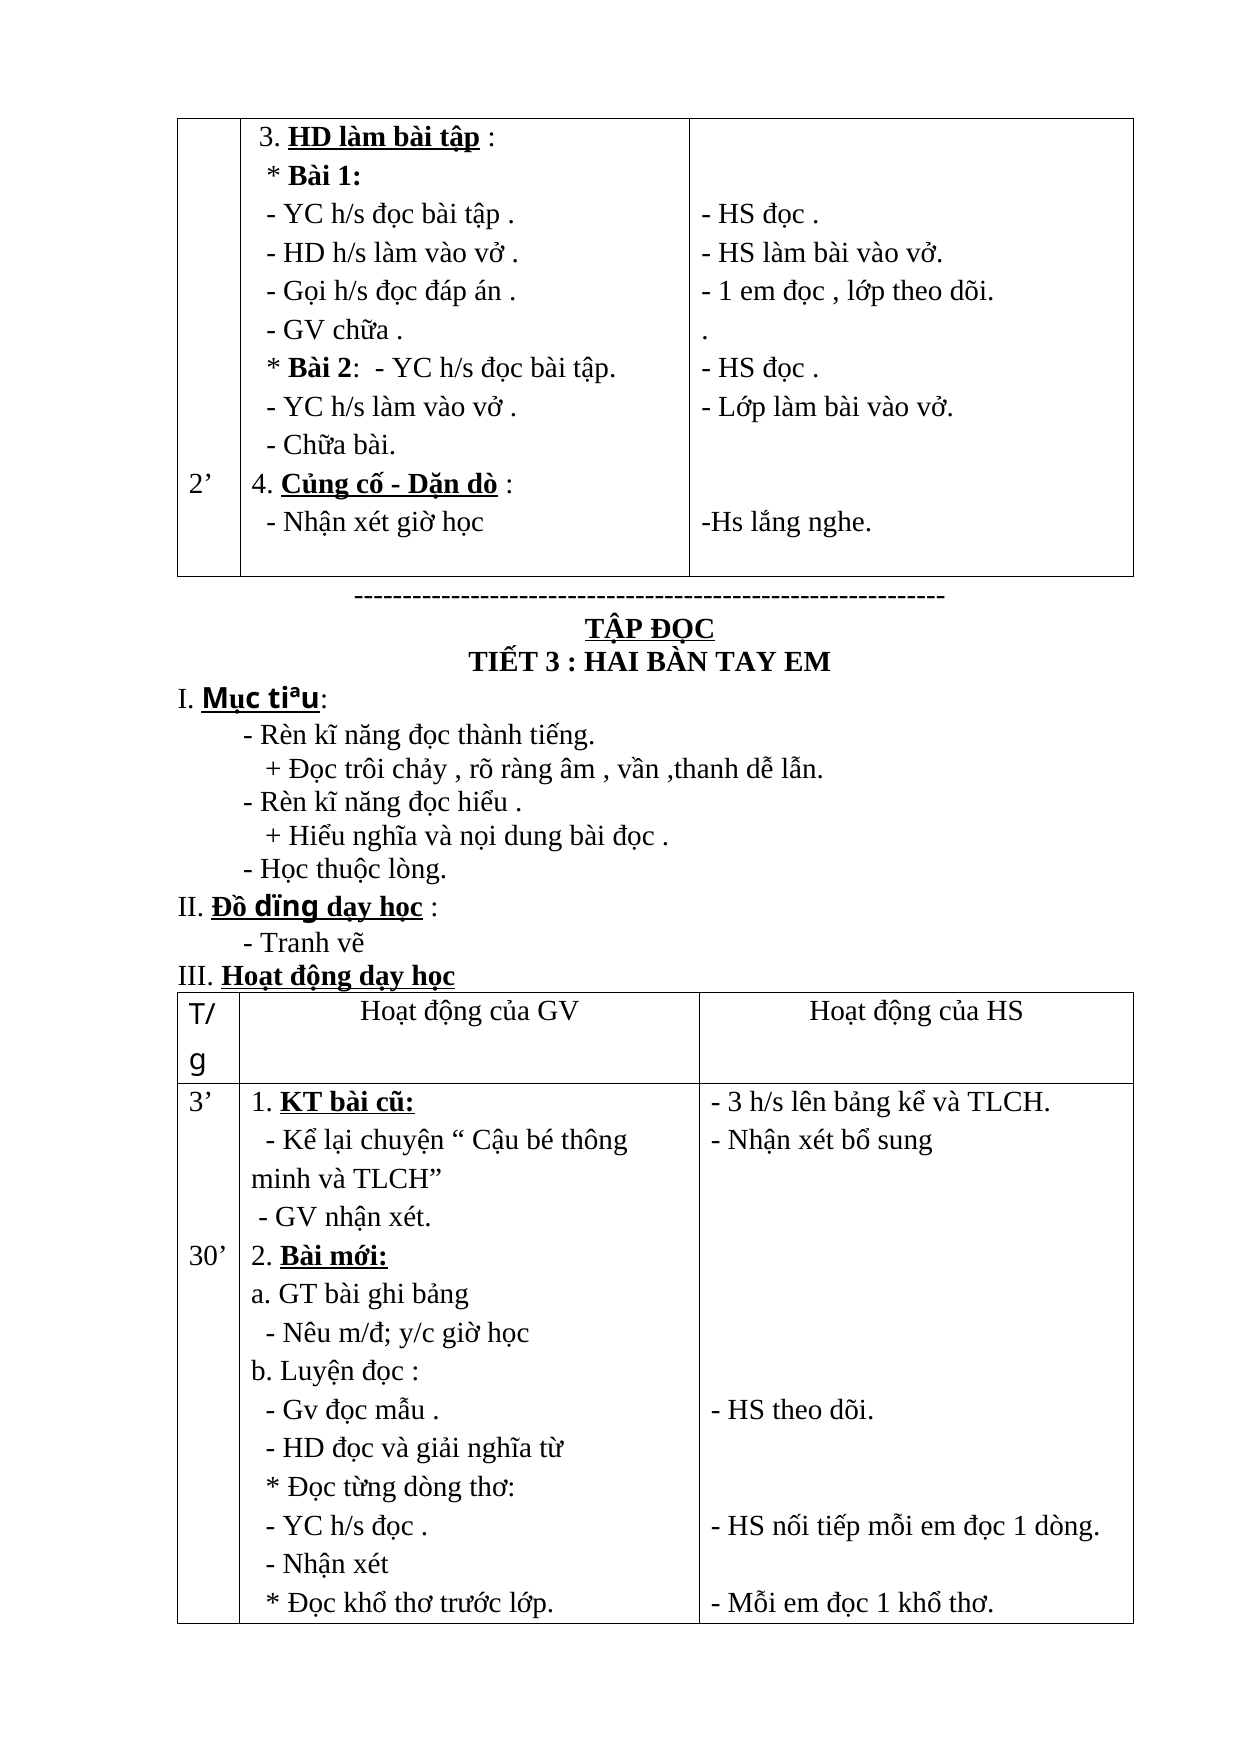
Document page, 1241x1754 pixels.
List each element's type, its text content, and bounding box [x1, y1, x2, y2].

text - Rèn kĩ năng đọc thành tiếng. [177, 717, 1122, 751]
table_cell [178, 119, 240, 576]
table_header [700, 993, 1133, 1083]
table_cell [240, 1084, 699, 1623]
text III. Hoạt động dạy học [177, 958, 1122, 992]
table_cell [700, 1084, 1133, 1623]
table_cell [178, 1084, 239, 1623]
text ------------------------------------------------------------- [177, 577, 1122, 611]
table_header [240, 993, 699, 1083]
text + Hiểu nghĩa và nọi dung bài đọc . [177, 818, 1122, 852]
text TẬP ĐỌC [177, 611, 1122, 644]
text II. Đồ dïng dạy học : [177, 885, 1122, 925]
text - Tranh vẽ [177, 925, 1122, 958]
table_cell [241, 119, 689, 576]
text + Đọc trôi chảy , rõ ràng âm , vần ,thanh dễ lẫn. [177, 751, 1122, 784]
text I. Mục tiªu: [177, 678, 1122, 717]
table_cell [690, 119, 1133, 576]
text - Rèn kĩ năng đọc hiểu . [177, 784, 1122, 818]
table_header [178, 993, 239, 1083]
text - Học thuộc lòng. [177, 852, 1122, 885]
text TIẾT 3 : HAI BÀN TAY EM [177, 644, 1122, 678]
